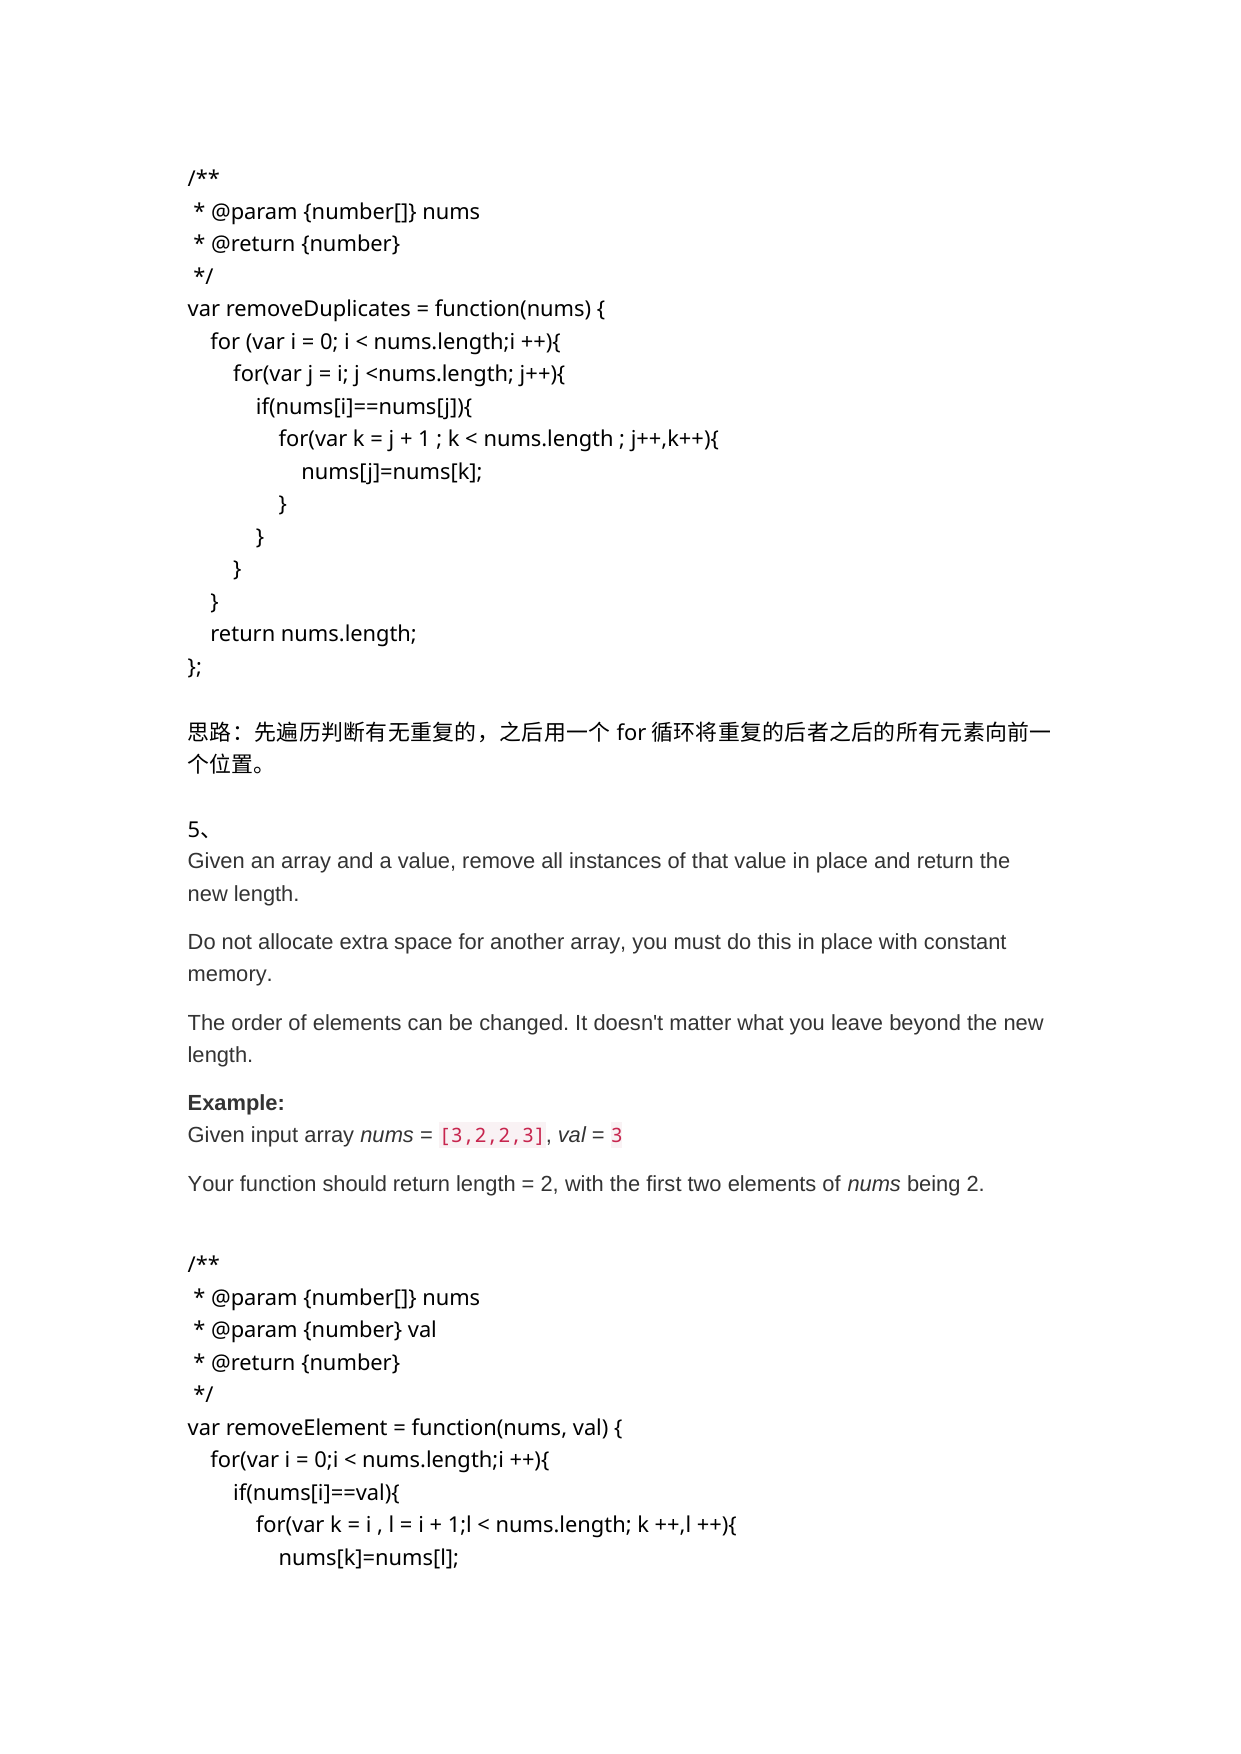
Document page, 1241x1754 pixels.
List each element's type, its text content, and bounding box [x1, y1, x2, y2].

text var removeElement = function(nums, val) { [187, 1410, 1053, 1443]
text } [187, 519, 1053, 552]
text * @param {number[]} nums [187, 1280, 1053, 1313]
text * @return {number} [187, 227, 1053, 259]
text 思路：先遍历判断有无重复的，之后用一个for循环将重复的后者之后的所有元素向前一个位置。 [187, 714, 1053, 779]
text Your function should return length = 2, with the first two elements of nums being 2. [187, 1167, 1053, 1199]
text * @param {number[]} nums [187, 194, 1053, 227]
text * @param {number} val [187, 1313, 1053, 1345]
text for(var k = j + 1 ; k < nums.length ; j++,k++){ [187, 422, 1053, 454]
text } [187, 584, 1053, 617]
text /** [187, 1248, 1053, 1280]
text The order of elements can be changed. It doesn't matter what you leave beyond the new length. [187, 1006, 1053, 1071]
text Given an array and a value, remove all instances of that value in place and return the new length. [187, 844, 1053, 909]
text Do not allocate extra space for another array, you must do this in place with constant memory. [187, 925, 1053, 990]
text nums[k]=nums[l]; [187, 1540, 1053, 1573]
text for(var i = 0;i < nums.length;i ++){ [187, 1443, 1053, 1475]
text nums[j]=nums[k]; [187, 454, 1053, 487]
text } [187, 552, 1053, 584]
text return nums.length; [187, 617, 1053, 649]
text } [187, 487, 1053, 519]
text 5、 [187, 812, 1053, 844]
text /** [187, 162, 1053, 194]
text var removeDuplicates = function(nums) { [187, 292, 1053, 324]
text for(var k = i , l = i + 1;l < nums.length; k ++,l ++){ [187, 1508, 1053, 1540]
text }; [187, 649, 1053, 682]
text for (var i = 0; i < nums.length;i ++){ [187, 324, 1053, 357]
text */ [187, 259, 1053, 292]
text for(var j = i; j <nums.length; j++){ [187, 357, 1053, 389]
text if(nums[i]==val){ [187, 1475, 1053, 1508]
text Example: Given input array nums = [3,2,2,3], val = 3 [187, 1086, 1053, 1151]
text if(nums[i]==nums[j]){ [187, 389, 1053, 422]
text */ [187, 1378, 1053, 1410]
text * @return {number} [187, 1345, 1053, 1378]
